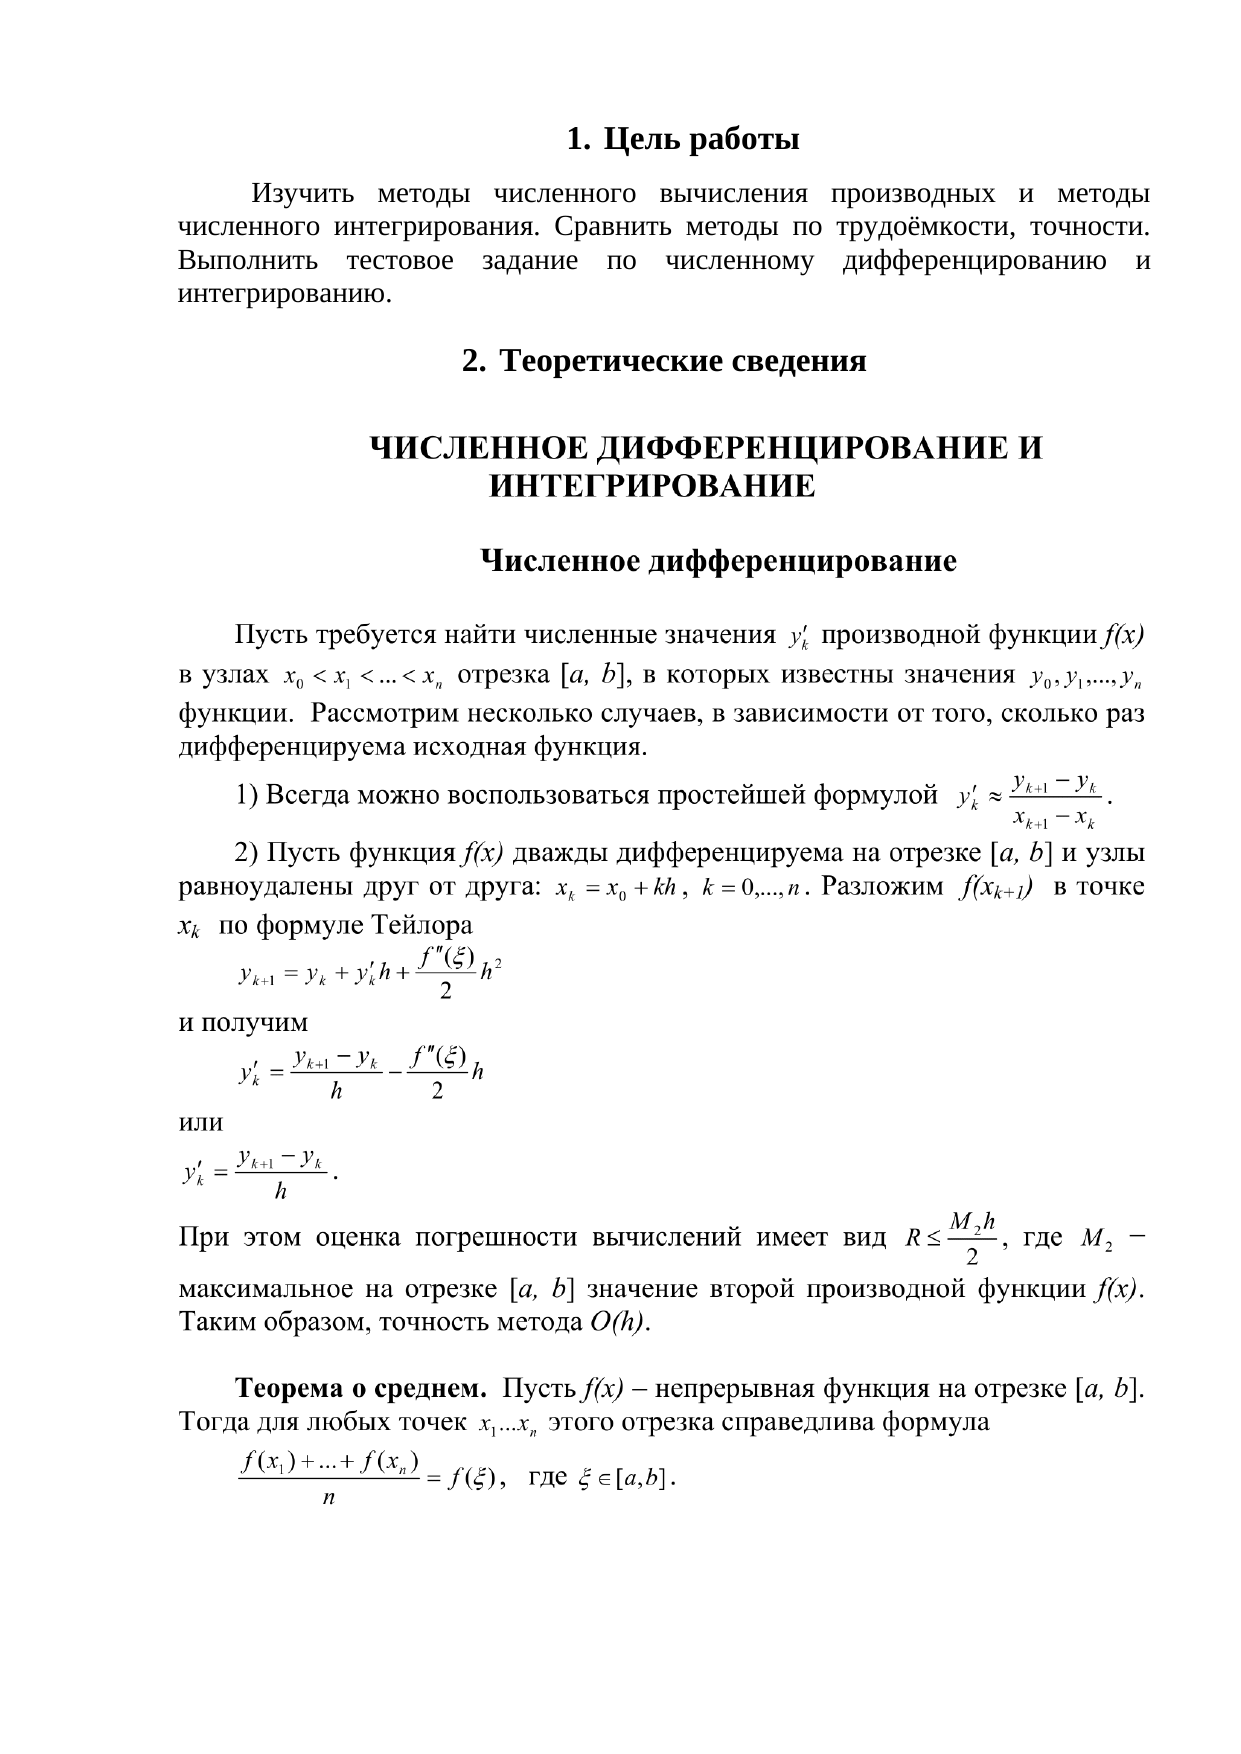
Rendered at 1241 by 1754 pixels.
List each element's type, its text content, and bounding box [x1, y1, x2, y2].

text Изучить методы численного вычисления производных и методы численного интегрирования. Сравнить методы по трудоёмкости, точности. Выполнить тестовое задание по численному дифференцированию и интегрированию. [177, 175, 1152, 340]
list Цель работы [215, 118, 1152, 156]
picture [177, 435, 1152, 1511]
list Теоретические сведения [177, 340, 1152, 379]
